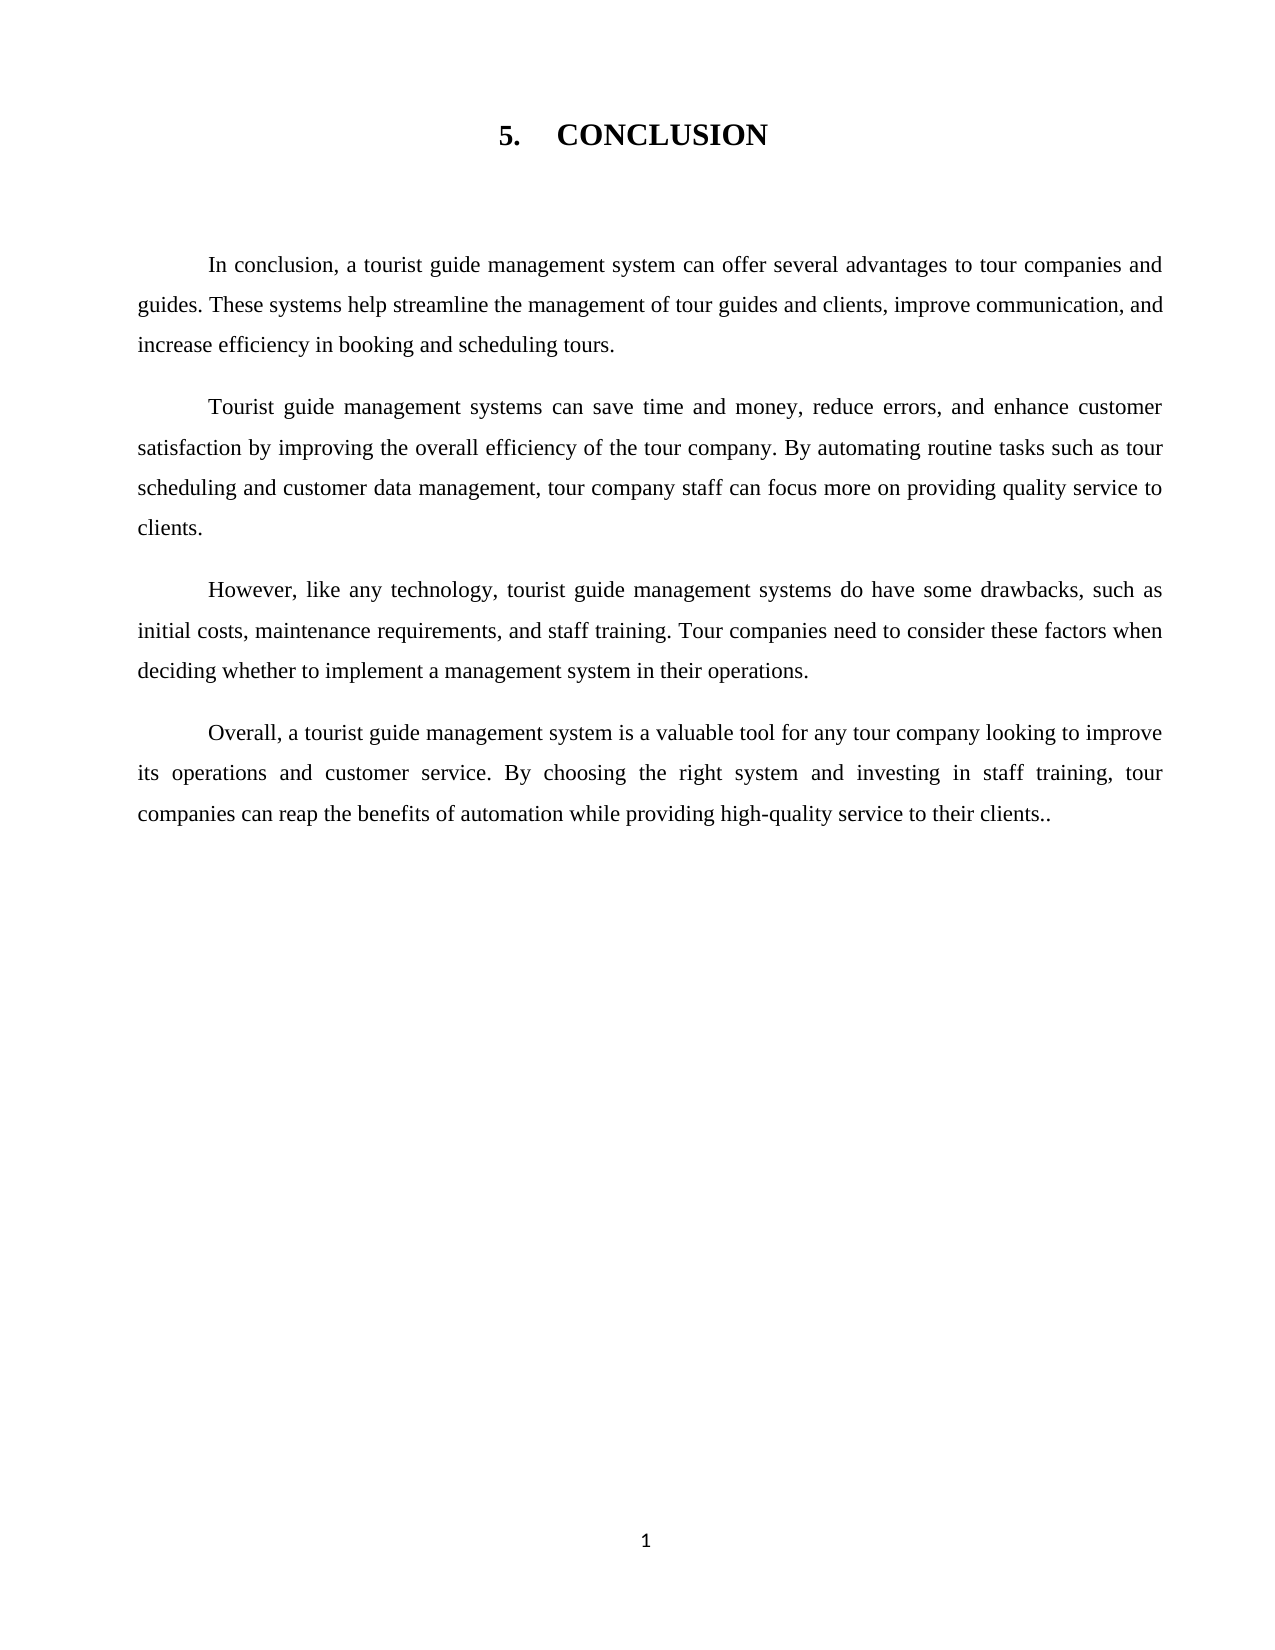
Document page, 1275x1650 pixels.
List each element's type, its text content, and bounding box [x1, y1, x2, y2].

text However, like any technology, tourist guide management systems do have some drawbacks, such as initial costs, maintenance requirements, and staff training. Tour companies need to consider these factors when deciding whether to implement a management system in their operations. [137, 576, 1165, 683]
text In conclusion, a tourist guide management system can offer several advantages to tour companies and guides. These systems help streamline the management of tour guides and clients, improve communication, and increase efficiency in booking and scheduling tours. [137, 251, 1165, 358]
text Tourist guide management systems can save time and money, reduce errors, and enhance customer satisfaction by improving the overall efficiency of the tour company. By automating routine tasks such as tour scheduling and customer data management, tour company staff can focus more on providing quality service to clients. [137, 393, 1165, 541]
text Overall, a tourist guide management system is a valuable tool for any tour company looking to improve its operations and customer service. By choosing the right system and investing in staff training, tour companies can reap the benefits of automation while providing high-quality service to their clients.. [137, 719, 1165, 826]
subtitle CONCLUSION [498, 117, 1179, 152]
